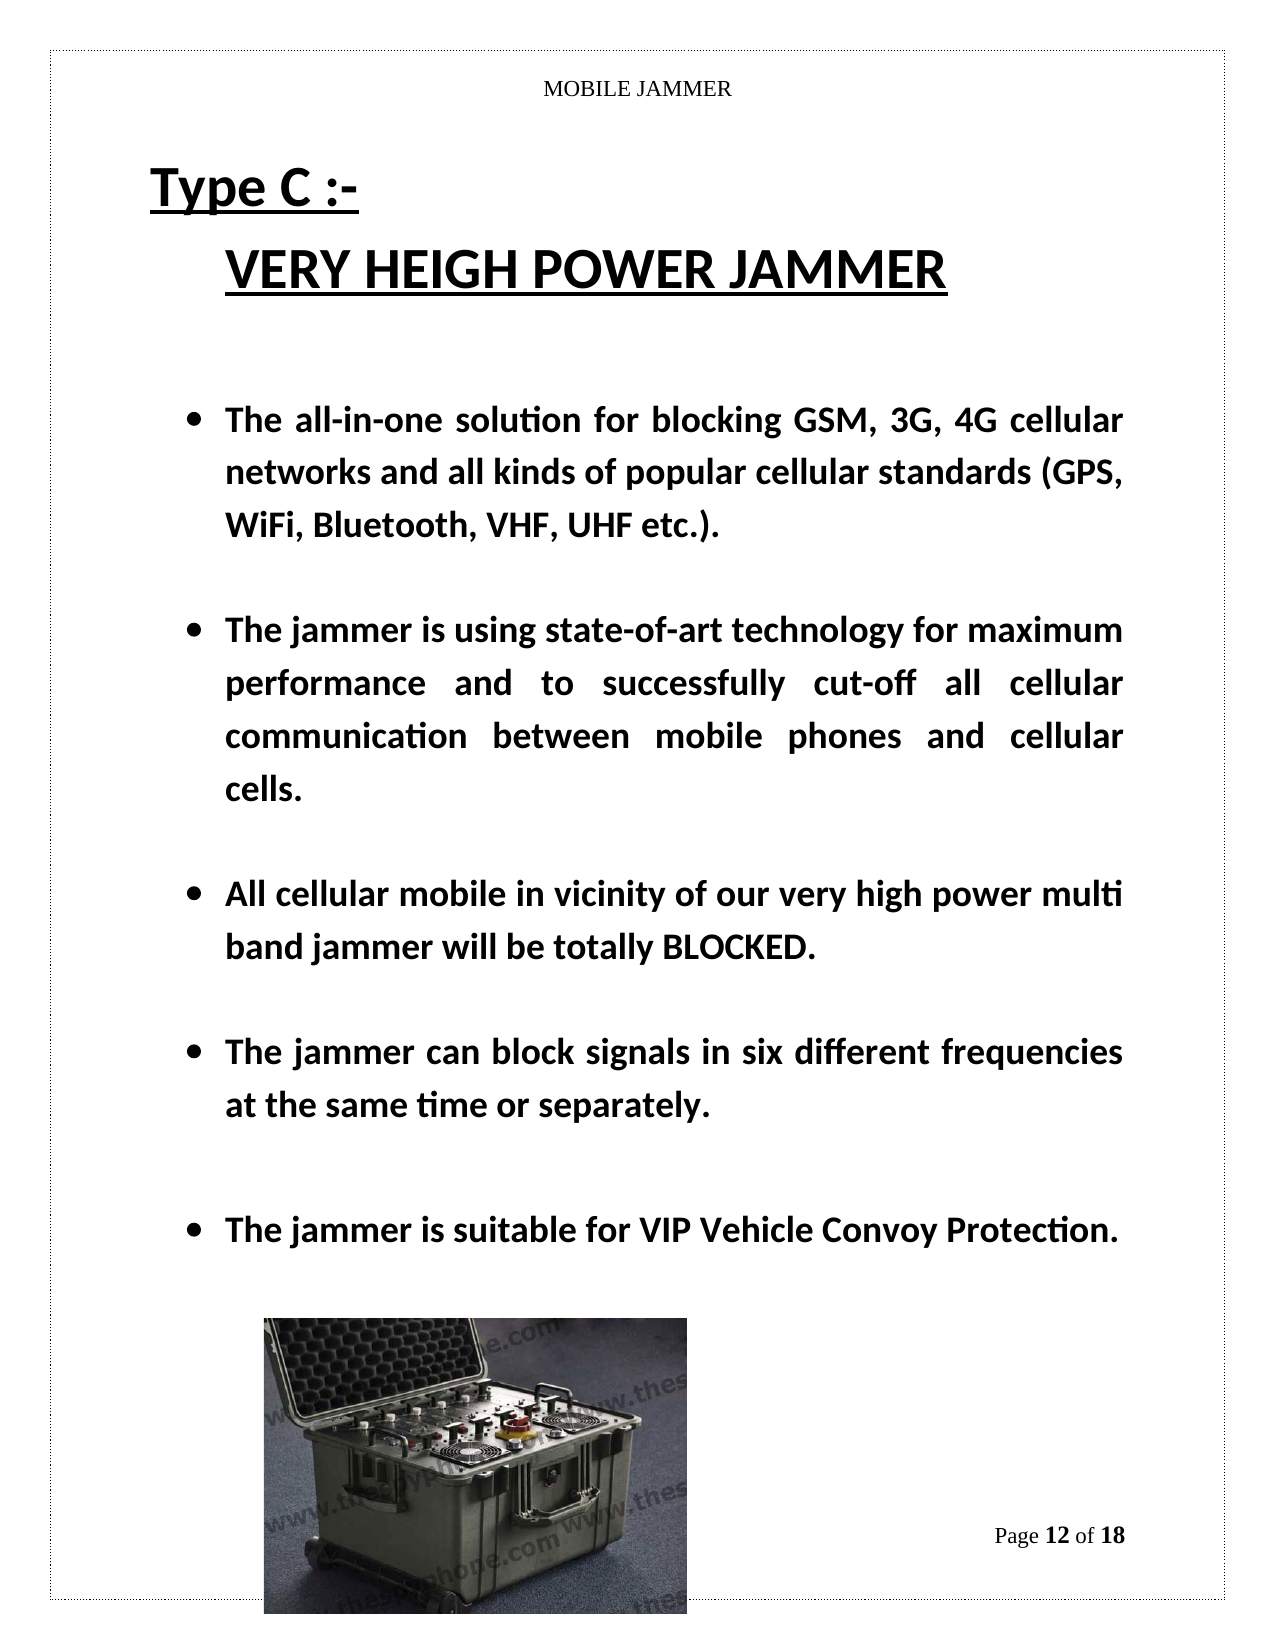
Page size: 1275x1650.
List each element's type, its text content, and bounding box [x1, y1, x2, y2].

list All cellular mobile in vicinity of our very high power multi band jammer will be totally BLOCKED. [187, 870, 1125, 968]
picture [263, 1318, 687, 1614]
text Type C :- [150, 150, 1125, 221]
list The jammer can block signals in six different frequencies at the same time or separately. [187, 1028, 1125, 1127]
list The jammer is suitable for VIP Vehicle Convoy Protection. [187, 1186, 1125, 1257]
text VERY HEIGH POWER JAMMER [225, 232, 1125, 303]
list The all-in-one solution for blocking GSM, 3G, 4G cellular networks and all kinds of popular cellular standards (GPS, WiFi, Bluetooth, VHF, UHF etc.). [187, 396, 1125, 547]
list The jammer is using state-of-art technology for maximum performance and to successfully cut-off all cellular communication between mobile phones and cellular cells. [187, 606, 1125, 810]
